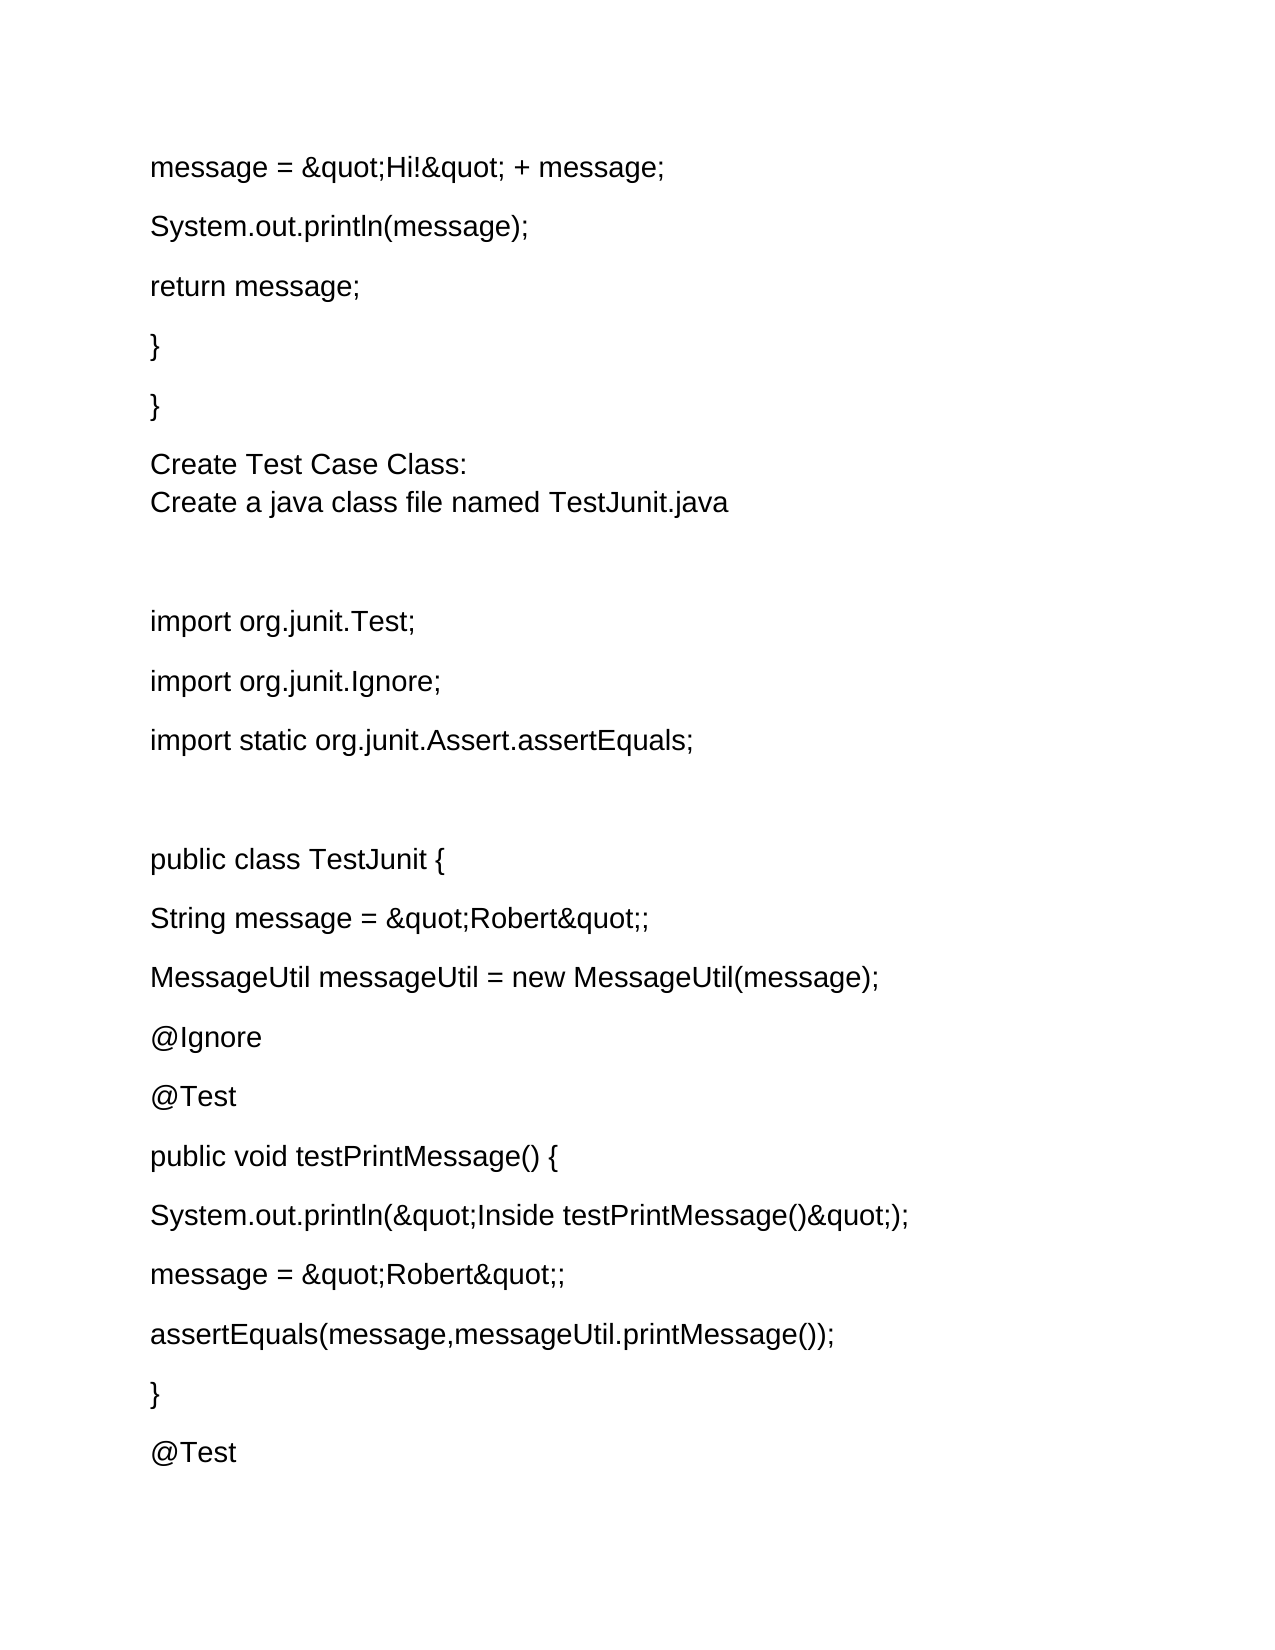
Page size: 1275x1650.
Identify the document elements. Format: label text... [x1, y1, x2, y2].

text return message; [150, 269, 1125, 302]
text String message = &quot;Robert&quot;; [150, 901, 1125, 934]
text System.out.println(message); [150, 209, 1125, 243]
text assertEquals(message,messageUtil.printMessage()); [150, 1317, 1125, 1350]
text message = &quot;Robert&quot;; [150, 1257, 1125, 1291]
text @Ignore [150, 1020, 1125, 1053]
text import static org.junit.Assert.assertEquals; [150, 723, 1125, 756]
text } [150, 1376, 1125, 1409]
text @Test [150, 1079, 1125, 1113]
text MessageUtil messageUtil = new MessageUtil(message); [150, 960, 1125, 994]
text } [150, 328, 1125, 362]
text import org.junit.Test; [150, 604, 1125, 638]
text @Test [150, 1435, 1125, 1469]
text public class TestJunit { [150, 842, 1125, 875]
text } [150, 387, 1125, 421]
text System.out.println(&quot;Inside testPrintMessage()&quot;); [150, 1198, 1125, 1231]
text import org.junit.Ignore; [150, 663, 1125, 697]
text message = &quot;Hi!&quot; + message; [150, 150, 1125, 183]
text Create Test Case Class: Create a java class file named TestJunit.java [150, 447, 1125, 519]
text public void testPrintMessage() { [150, 1138, 1125, 1172]
